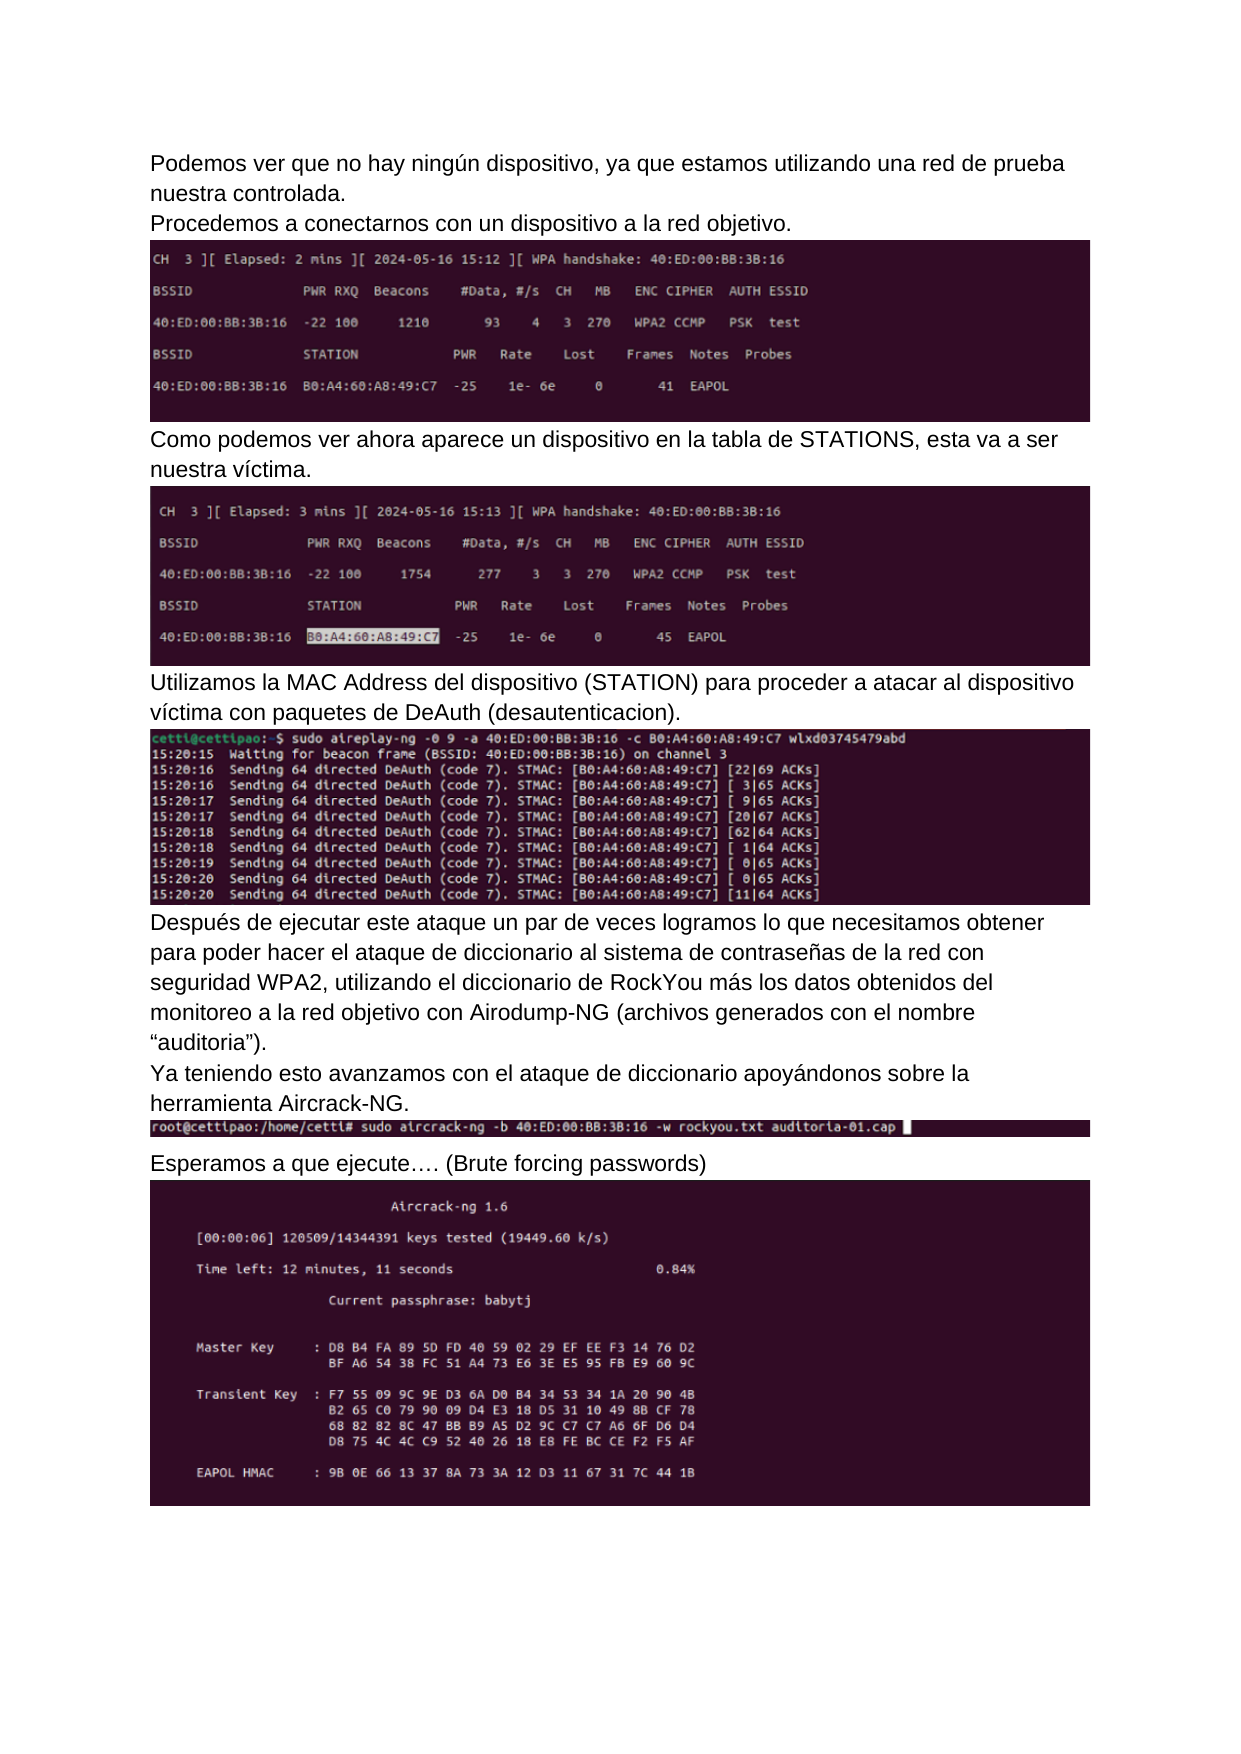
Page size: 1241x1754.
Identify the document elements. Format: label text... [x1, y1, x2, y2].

text Podemos ver que no hay ningún dispositivo, ya que estamos utilizando una red de prueba nuestra controlada. Procedemos a conectarnos con un dispositivo a la red objetivo. [150, 150, 1090, 237]
text Ya teniendo esto avanzamos con el ataque de diccionario apoyándonos sobre la herramienta Aircrack-NG. [150, 1059, 1090, 1116]
picture [150, 1180, 1091, 1506]
picture [150, 240, 1091, 422]
picture [150, 729, 1091, 905]
picture [150, 1120, 1091, 1137]
text Utilizamos la MAC Address del dispositivo (STATION) para proceder a atacar al dispositivo víctima con paquetes de DeAuth (desautenticacion). [150, 669, 1090, 726]
text Como podemos ver ahora aparece un dispositivo en la tabla de STATIONS, esta va a ser nuestra víctima. [150, 426, 1090, 482]
text Después de ejecutar este ataque un par de veces logramos lo que necesitamos obtener para poder hacer el ataque de diccionario al sistema de contraseñas de la red con seguridad WPA2, utilizando el diccionario de RockYou más los datos obtenidos del monitoreo a la red objetivo con Airodump-NG (archivos generados con el nombre “auditoria”). [150, 908, 1090, 1056]
picture [150, 486, 1091, 666]
text Esperamos a que ejecute…. (Brute forcing passwords) [150, 1150, 1090, 1176]
